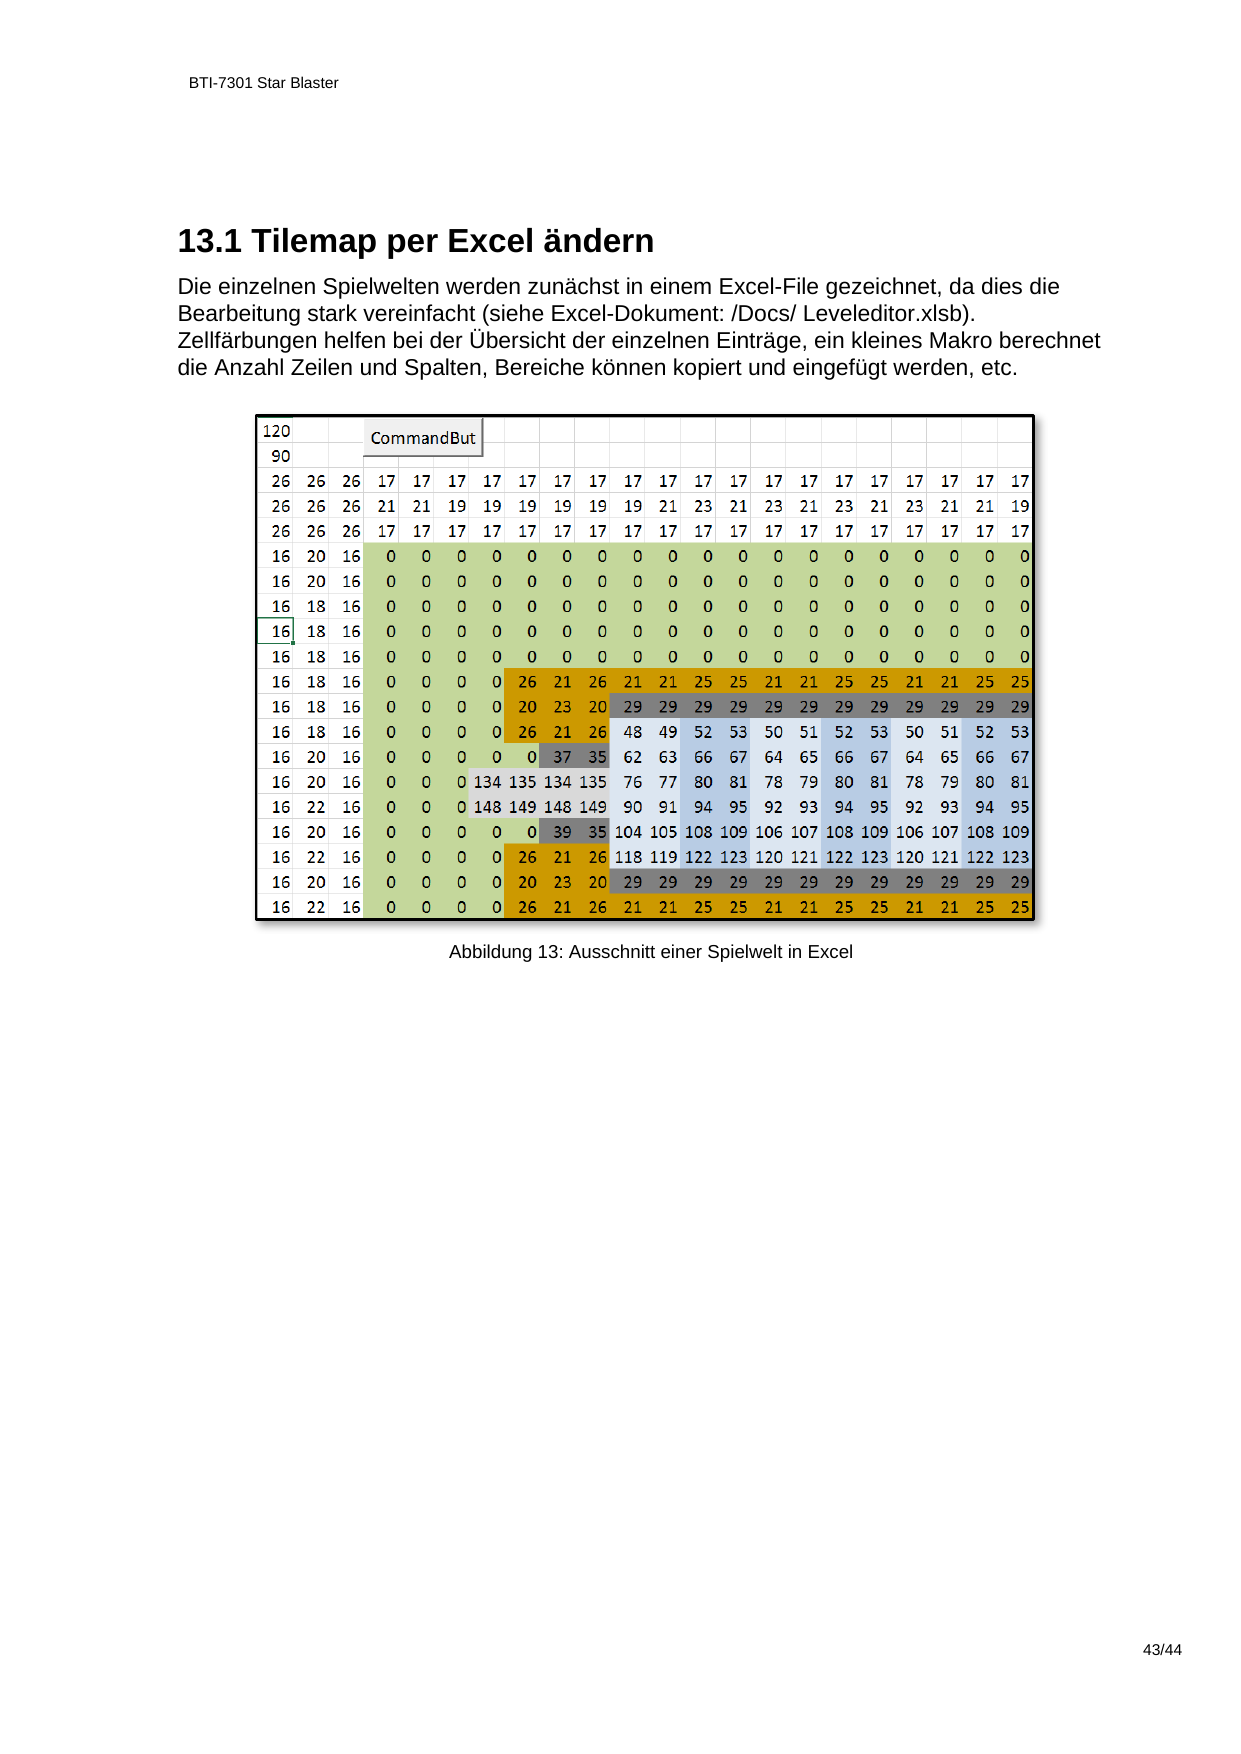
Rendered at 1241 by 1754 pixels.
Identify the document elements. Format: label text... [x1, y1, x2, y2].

subtitle Tilemap per Excel ändern [177, 221, 1122, 259]
picture [257, 417, 1032, 918]
text Abbildung 13: Ausschnitt einer Spielwelt in Excel [180, 936, 1122, 963]
text Die einzelnen Spielwelten werden zunächst in einem Excel-File gezeichnet, da dies die Bearbeitung stark vereinfacht (siehe Excel-Dokument: /Docs/ Leveleditor.xlsb). Zellfärbungen helfen bei der Übersicht der einzelnen Einträge, ein kleines Makro berechnet die Anzahl Zeilen und Spalten, Bereiche können kopiert und eingefügt werden, etc. [177, 272, 1122, 380]
